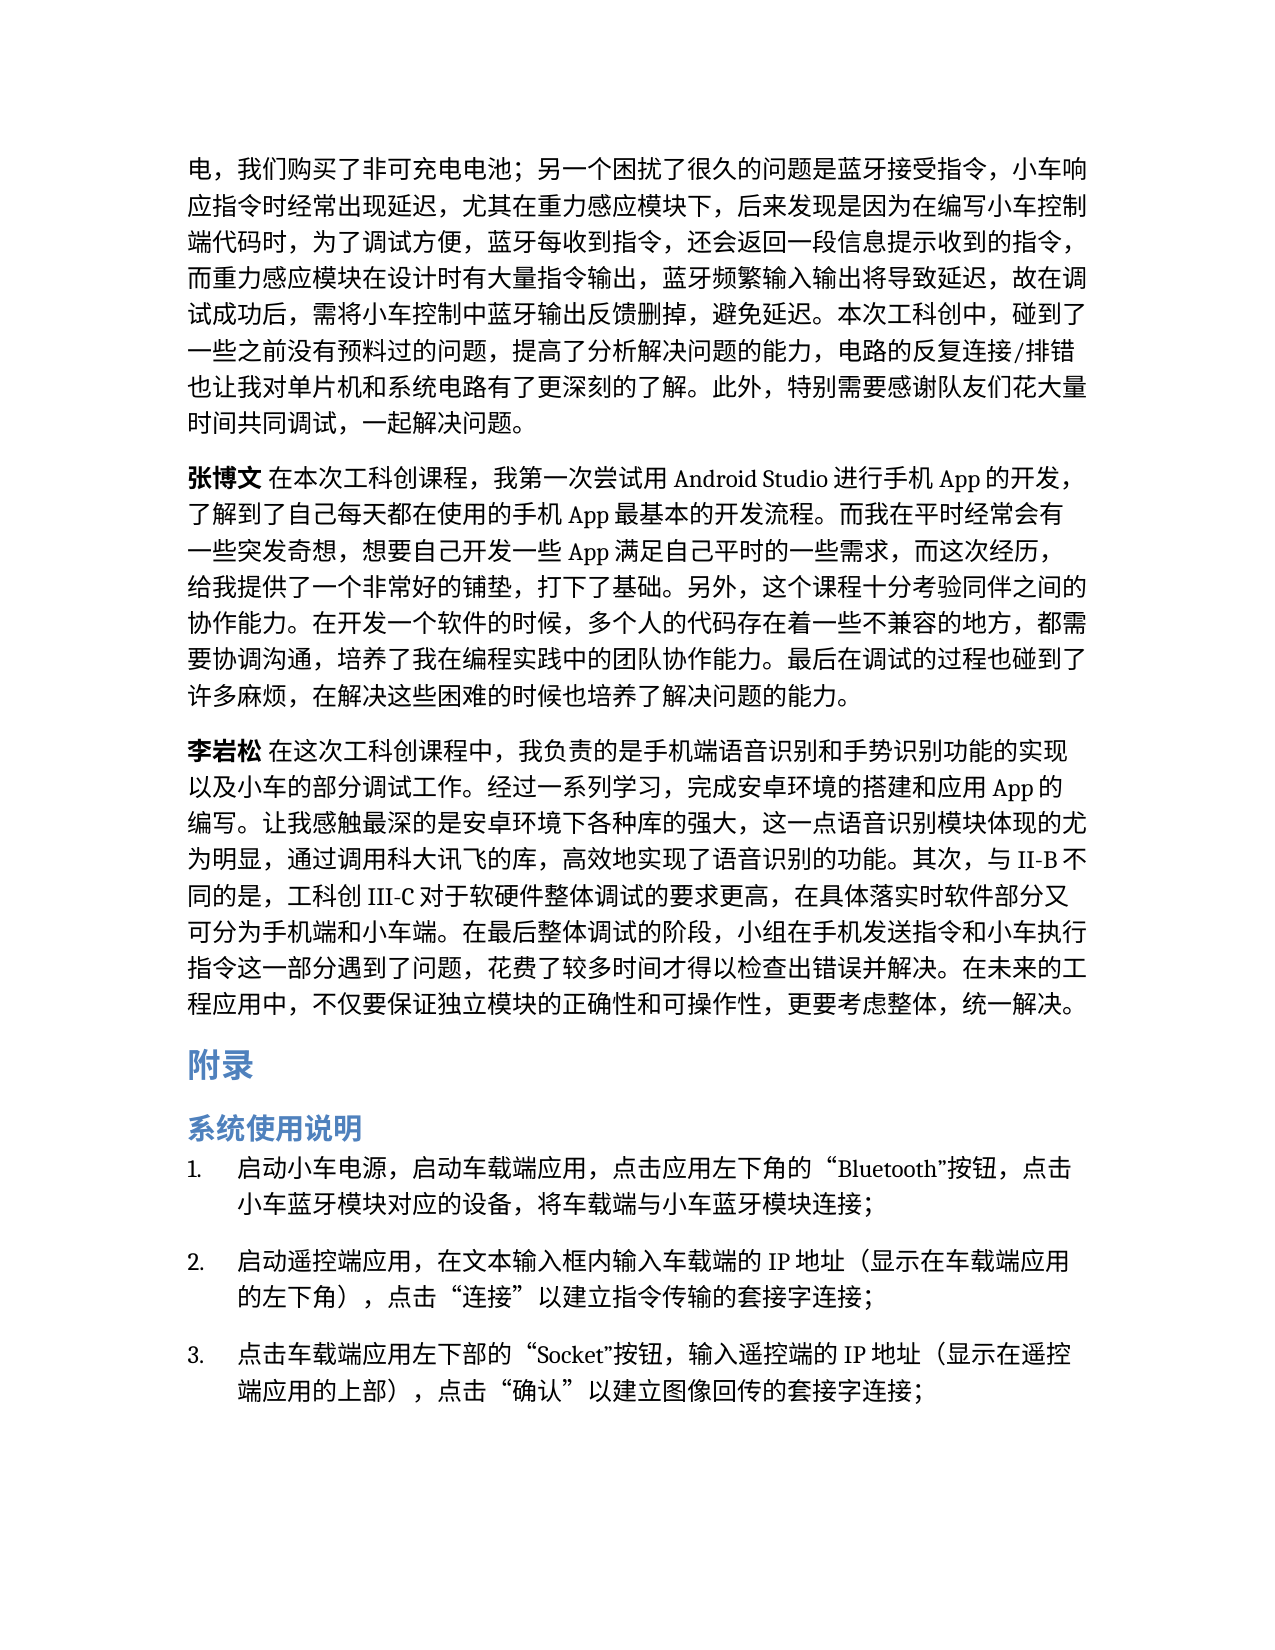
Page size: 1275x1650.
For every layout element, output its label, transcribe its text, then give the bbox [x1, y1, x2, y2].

subtitle 附录 [187, 1042, 1087, 1087]
text 张博文 在本次工科创课程，我第一次尝试用 Android Studio 进行手机 App 的开发，了解到了自己每天都在使用的手机 App 最基本的开发流程。而我在平时经常会有一些突发奇想，想要自己开发一些 App 满足自己平时的一些需求，而这次经历，给我提供了一个非常好的铺垫，打下了基础。另外，这个课程十分考验同伴之间的协作能力。在开发一个软件的时候，多个人的代码存在着一些不兼容的地方，都需要协调沟通，培养了我在编程实践中的团队协作能力。最后在调试的过程也碰到了许多麻烦，在解决这些困难的时候也培养了解决问题的能力。 [187, 459, 1087, 712]
list 启动遥控端应用，在文本输入框内输入车载端的 IP 地址（显示在车载端应用的左下角），点击“连接”以建立指令传输的套接字连接； [187, 1241, 1087, 1314]
list 点击车载端应用左下部的“Socket”按钮，输入遥控端的 IP 地址（显示在遥控端应用的上部），点击“确认”以建立图像回传的套接字连接； [187, 1335, 1087, 1407]
list 启动小车电源，启动车载端应用，点击应用左下角的“Bluetooth”按钮，点击小车蓝牙模块对应的设备，将车载端与小车蓝牙模块连接； [187, 1148, 1087, 1221]
text 李岩松 在这次工科创课程中，我负责的是手机端语音识别和手势识别功能的实现以及小车的部分调试工作。经过一系列学习，完成安卓环境的搭建和应用App的编写。让我感触最深的是安卓环境下各种库的强大，这一点语音识别模块体现的尤为明显，通过调用科大讯飞的库，高效地实现了语音识别的功能。其次，与II-B不同的是，工科创III-C对于软硬件整体调试的要求更高，在具体落实时软件部分又可分为手机端和小车端。在最后整体调试的阶段，小组在手机发送指令和小车执行指令这一部分遇到了问题，花费了较多时间才得以检查出错误并解决。在未来的工程应用中，不仅要保证独立模块的正确性和可操作性，更要考虑整体，统一解决。 [187, 731, 1087, 1021]
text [187, 150, 1087, 440]
subtitle 系统使用说明 [187, 1108, 1087, 1148]
